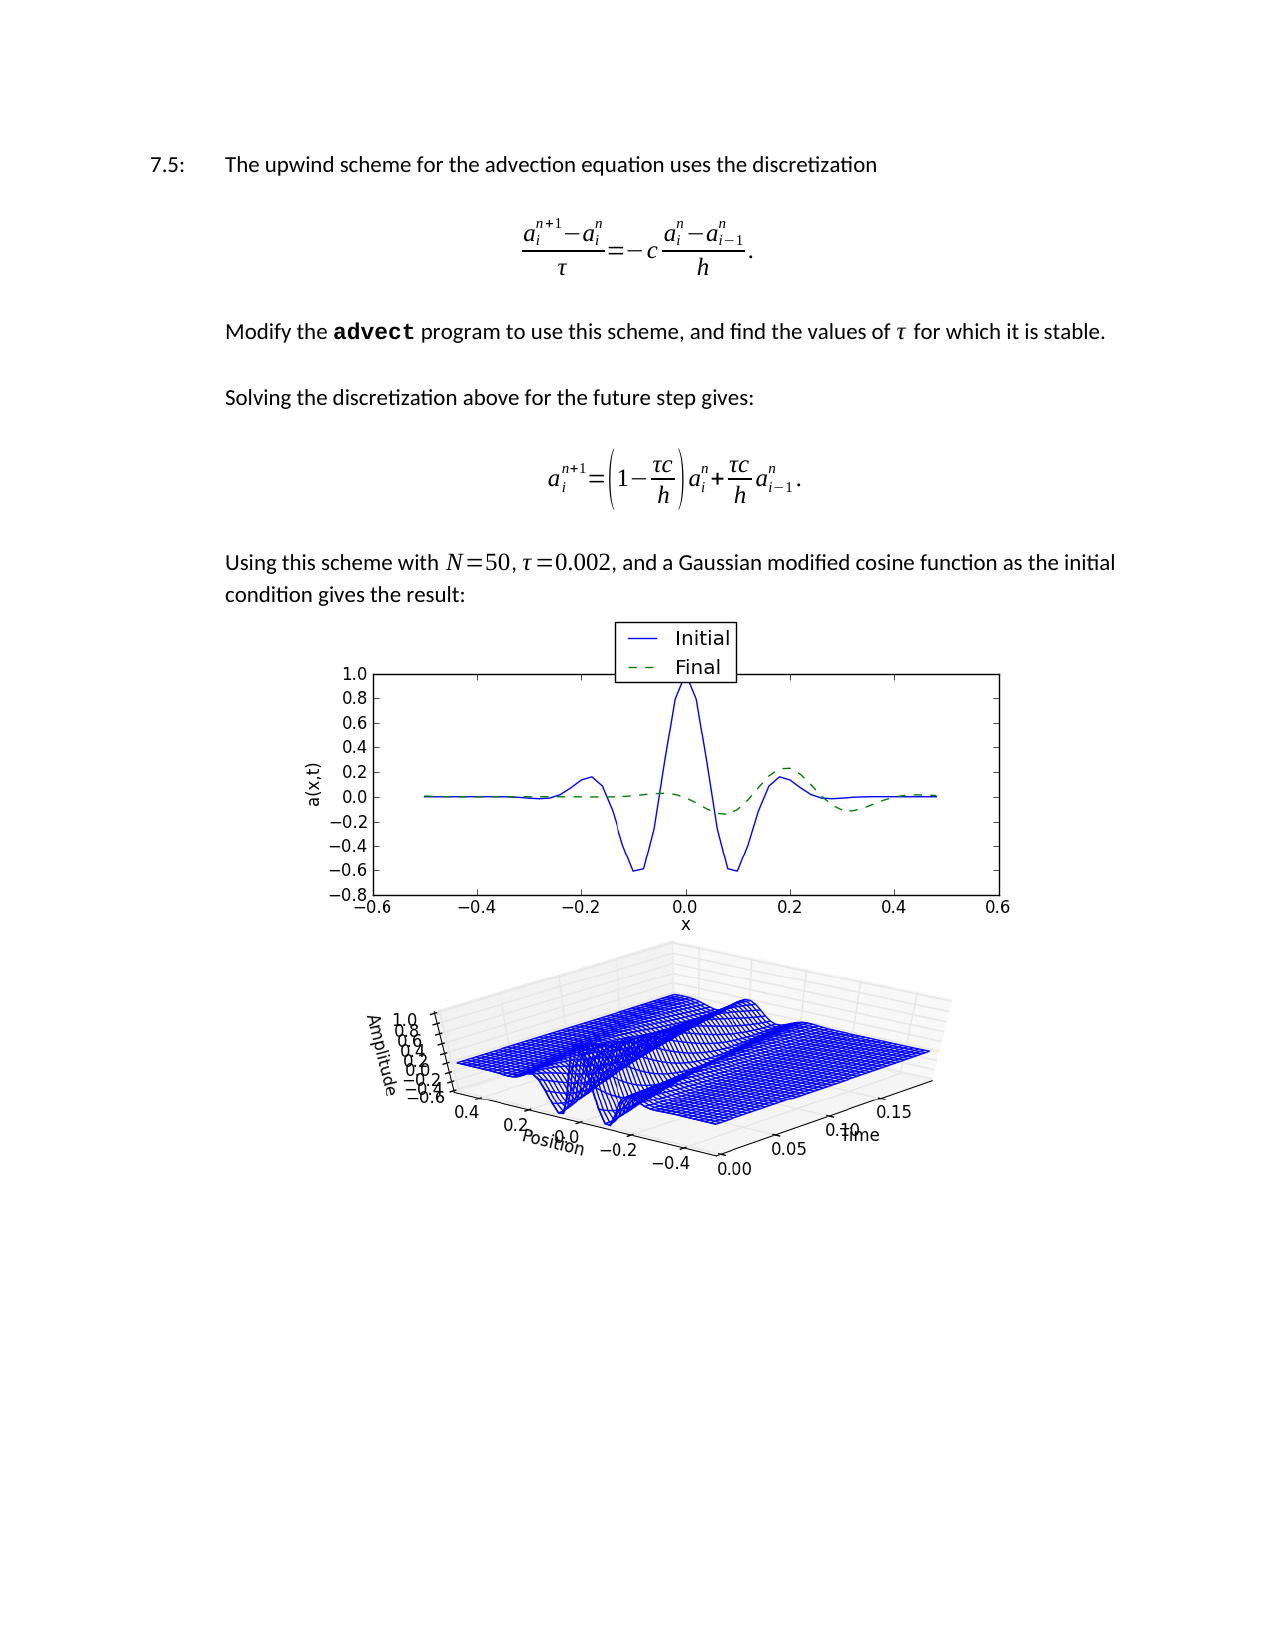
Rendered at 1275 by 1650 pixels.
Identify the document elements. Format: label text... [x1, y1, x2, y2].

list Solving the discretization above for the future step gives: [225, 383, 1125, 411]
list Modify the advect program to use this scheme, and find the values of for which it is stable. [225, 317, 1125, 346]
list Using this scheme with , , and a Gaussian modified cosine function as the initial condition gives the result: [225, 548, 1125, 609]
list 7.5: The upwind scheme for the advection equation uses the discretization [150, 150, 1125, 178]
picture [271, 612, 1079, 1222]
